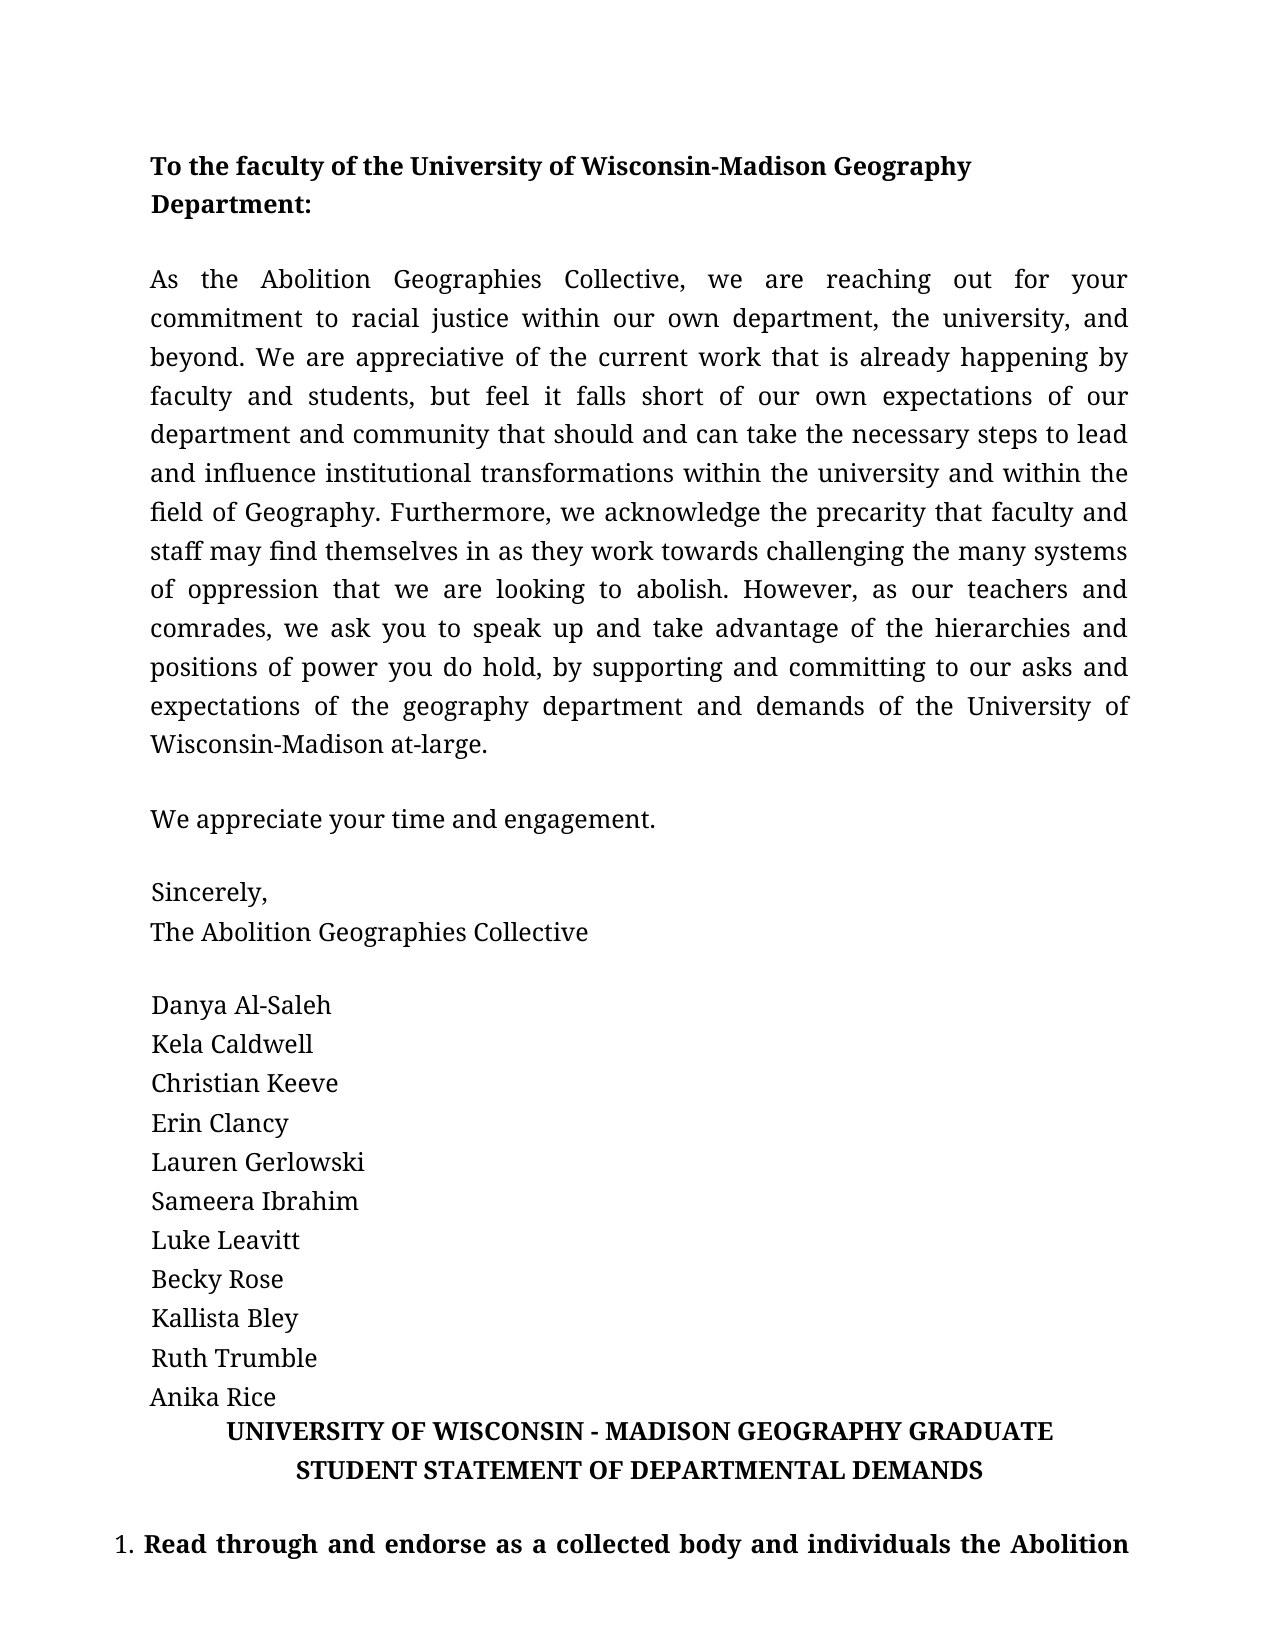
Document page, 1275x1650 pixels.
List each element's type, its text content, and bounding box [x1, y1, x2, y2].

text The Abolition Geographies Collective [150, 914, 1132, 948]
text Becky Rose [151, 1262, 1132, 1296]
text Danya Al-Saleh [151, 988, 1132, 1022]
text To the faculty of the University of Wisconsin-Madison Geography Department: [150, 148, 1129, 221]
text We appreciate your time and engagement. [150, 802, 1132, 836]
text Sincerely, [151, 875, 1132, 909]
text As the Abolition Geographies Collective, we are reaching out for your commitment to racial justice within our own department, the university, and beyond. We are appreciative of the current work that is already happening by faculty and students, but feel it falls short of our own expectations of our department and community that should and can take the necessary steps to lead and influence institutional transformations within the university and within the field of Geography. Furthermore, we acknowledge the precarity that faculty and staff may find themselves in as they work towards challenging the many systems of oppression that we are looking to abolish. However, as our teachers and comrades, we ask you to speak up and take advantage of the hierarchies and positions of power you do hold, by supporting and committing to our asks and expectations of the geography department and demands of the University of Wisconsin-Madison at-large. [149, 262, 1129, 761]
text Erin Clancy [151, 1105, 1132, 1139]
text Lauren Gerlowski [151, 1144, 1132, 1178]
text Kallista Bley [151, 1301, 1132, 1335]
text Anika Rice [149, 1379, 1132, 1413]
text Kela Caldwell [151, 1027, 1132, 1061]
text UNIVERSITY OF WISCONSIN - MADISON GEOGRAPHY GRADUATE STUDENT STATEMENT OF DEPARTMENTAL DEMANDS [194, 1413, 1086, 1486]
text Sameera Ibrahim [151, 1184, 1132, 1218]
text Luke Leavitt [151, 1223, 1132, 1257]
text Ruth Trumble [151, 1340, 1132, 1374]
text Christian Keeve [151, 1066, 1132, 1100]
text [114, 1527, 1130, 1560]
